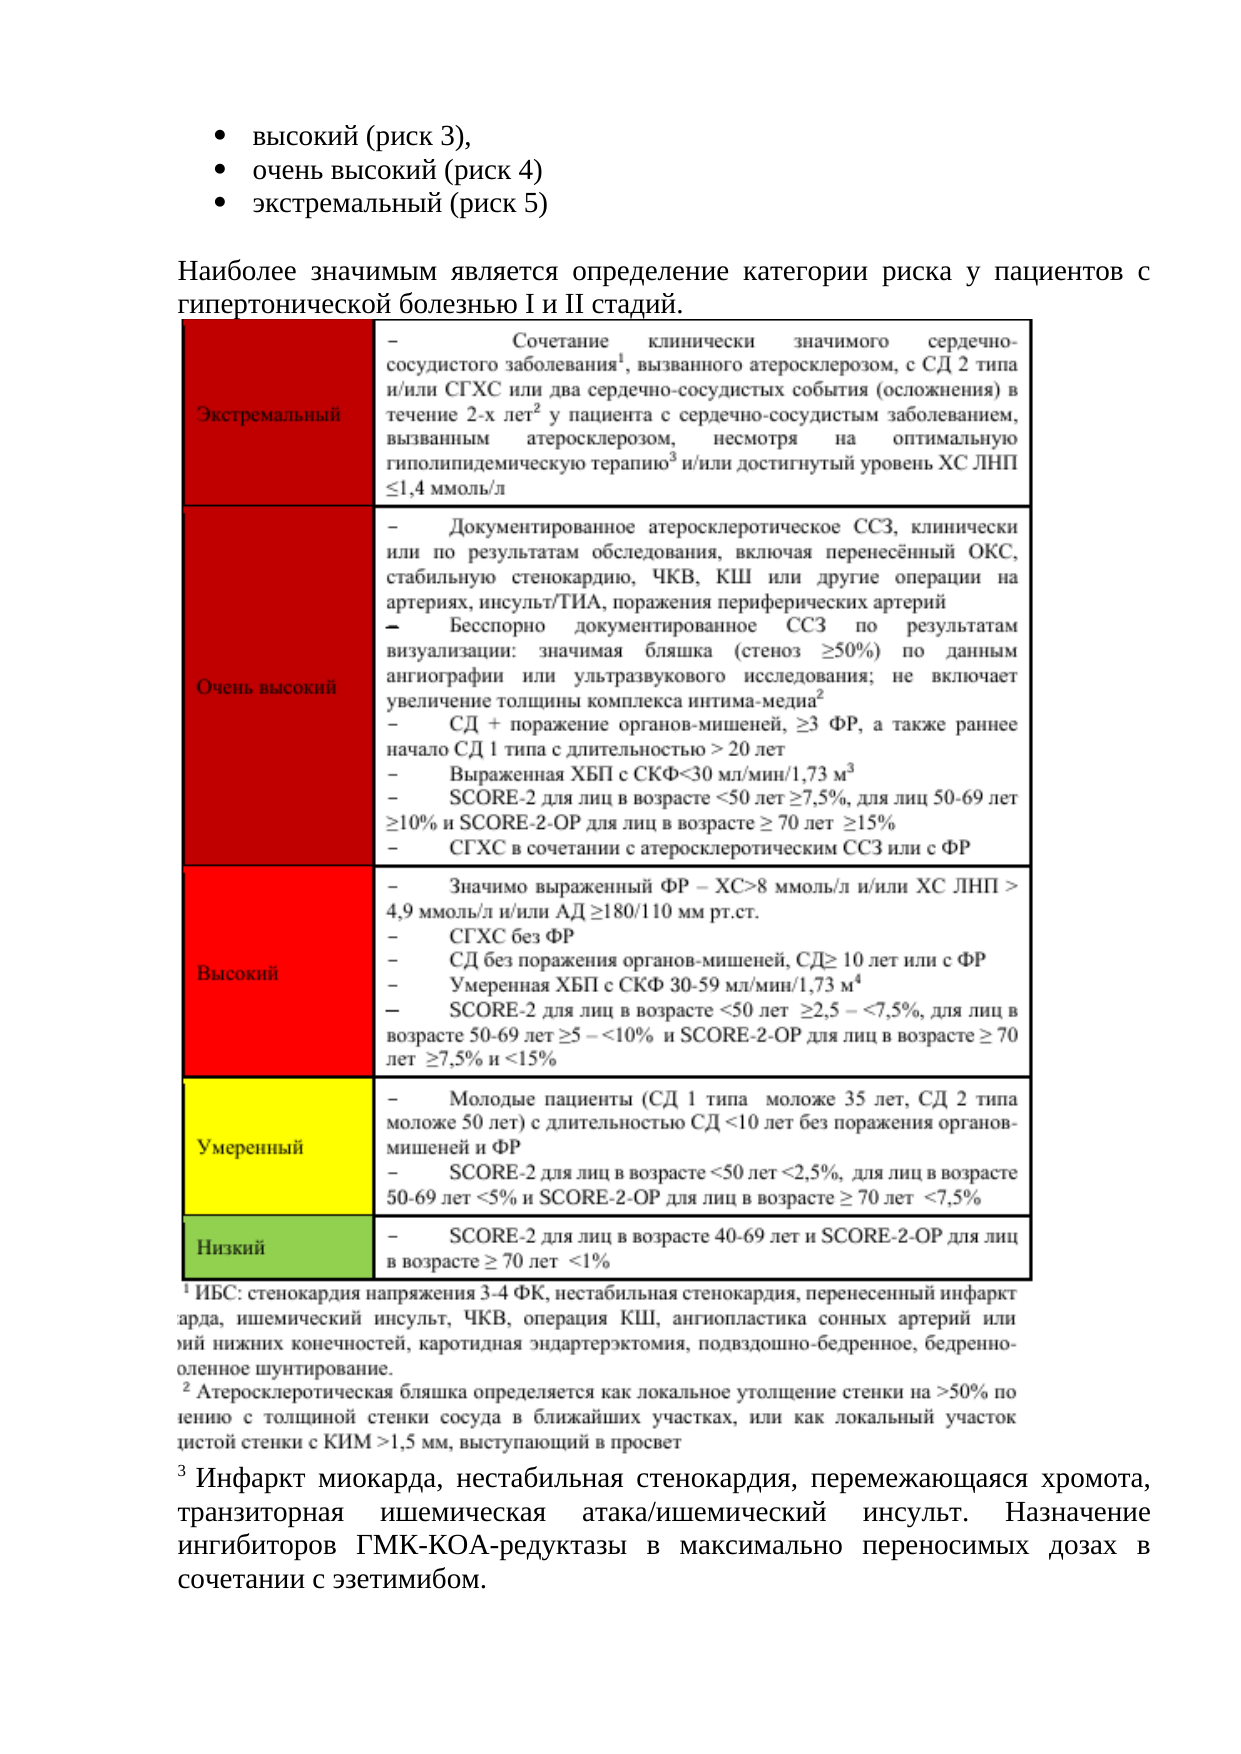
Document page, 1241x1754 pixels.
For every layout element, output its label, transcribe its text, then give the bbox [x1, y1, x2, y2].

list экстремальный (риск 5) [215, 185, 1152, 219]
list высокий (риск 3), [215, 118, 1152, 152]
text 3 Инфаркт миокарда, нестабильная стенокардия, перемежающаяся хромота, транзиторная ишемическая атака/ишемический инсульт. Назначение ингибиторов ГМК-КОА-редуктазы в максимально переносимых дозах в сочетании с эзетимибом. [177, 1460, 1152, 1594]
list очень высокий (риск 4) [215, 152, 1152, 185]
text Наиболее значимым является определение категории риска у пациентов с гипертонической болезнью I и II стадий. [177, 253, 1152, 320]
picture [177, 319, 1040, 1461]
